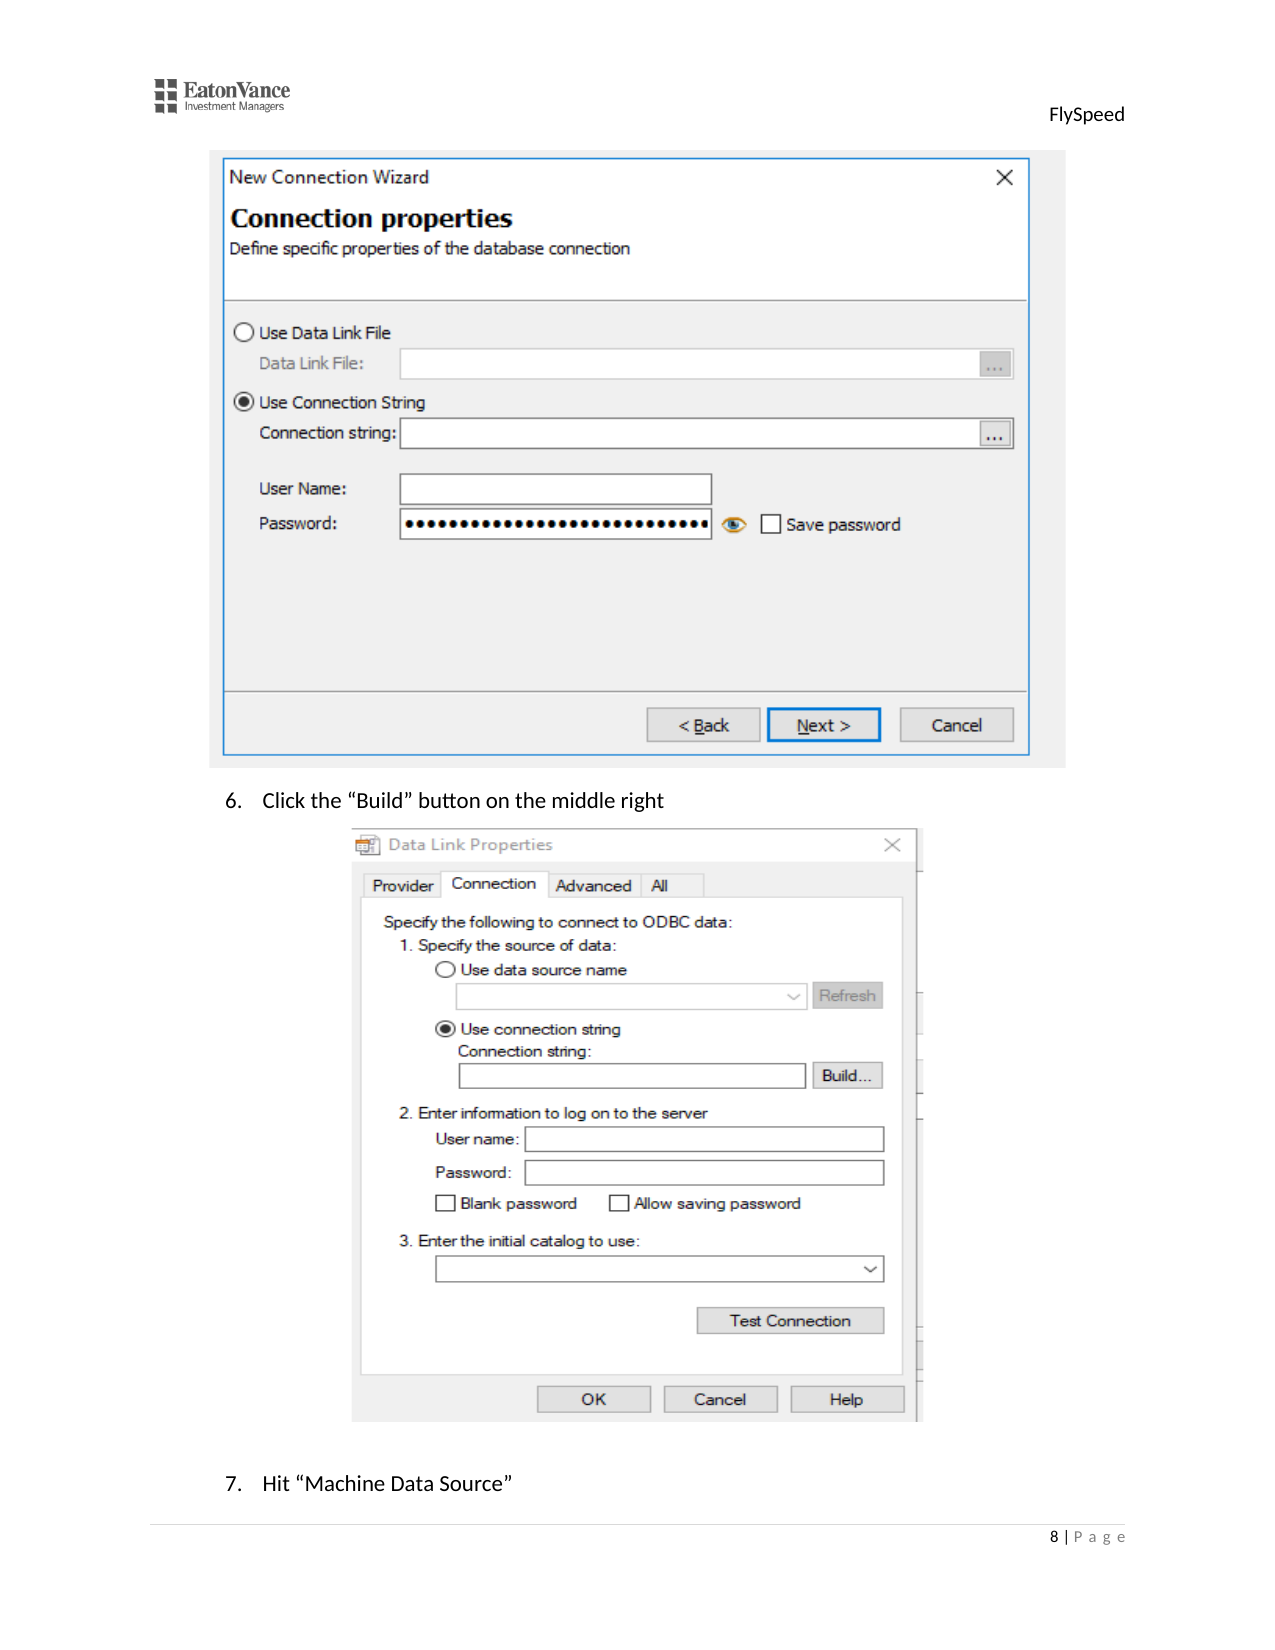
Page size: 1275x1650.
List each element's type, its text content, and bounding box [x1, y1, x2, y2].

picture [209, 150, 1066, 768]
picture [150, 75, 294, 121]
list Hit “Machine Data Source” [225, 1469, 1125, 1497]
list Click the “Build” button on the middle right [225, 786, 1125, 814]
picture [351, 828, 924, 1422]
